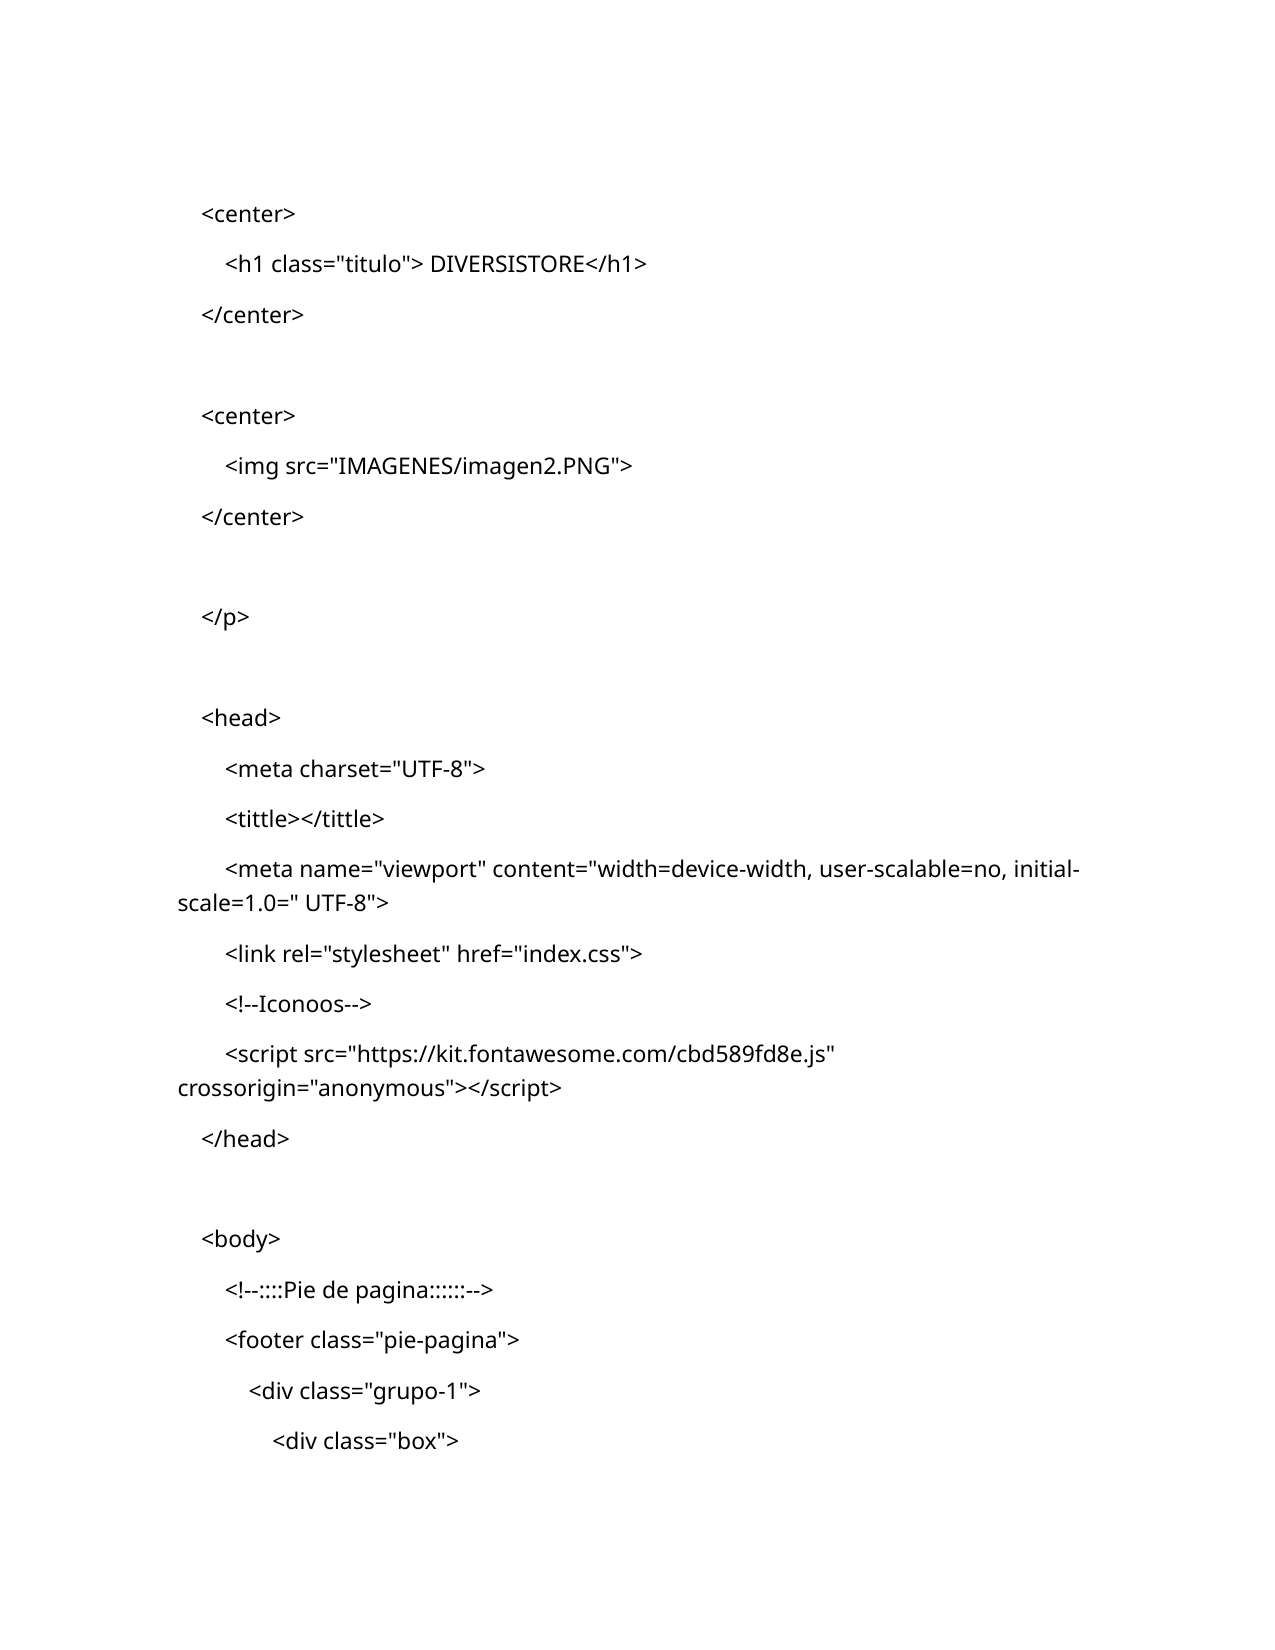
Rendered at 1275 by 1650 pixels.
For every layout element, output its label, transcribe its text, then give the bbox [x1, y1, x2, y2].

text <center> [177, 400, 1098, 431]
text <footer class="pie-pagina"> [177, 1324, 1098, 1356]
text <center> [177, 198, 1098, 229]
text </head> [177, 1123, 1098, 1154]
text <div class="grupo-1"> [177, 1375, 1098, 1406]
text <script src="https://kit.fontawesome.com/cbd589fd8e.js" crossorigin="anonymous"></script> [177, 1038, 1098, 1103]
text <!--::::Pie de pagina::::::--> [177, 1274, 1098, 1305]
text <!--Iconoos--> [177, 988, 1098, 1019]
text <body> [177, 1223, 1098, 1255]
text <h1 class="titulo"> DIVERSISTORE</h1> [177, 248, 1098, 280]
text <link rel="stylesheet" href="index.css"> [177, 938, 1098, 969]
text <meta name="viewport" content="width=device-width, user-scalable=no, initial-scale=1.0=" UTF-8"> [177, 853, 1098, 918]
text <head> [177, 702, 1098, 733]
text </center> [177, 501, 1098, 532]
text <tittle></tittle> [177, 803, 1098, 834]
text </center> [177, 299, 1098, 330]
text <div class="box"> [177, 1425, 1098, 1456]
text <meta charset="UTF-8"> [177, 753, 1098, 784]
text </p> [177, 601, 1098, 633]
text <img src="IMAGENES/imagen2.PNG"> [177, 450, 1098, 481]
